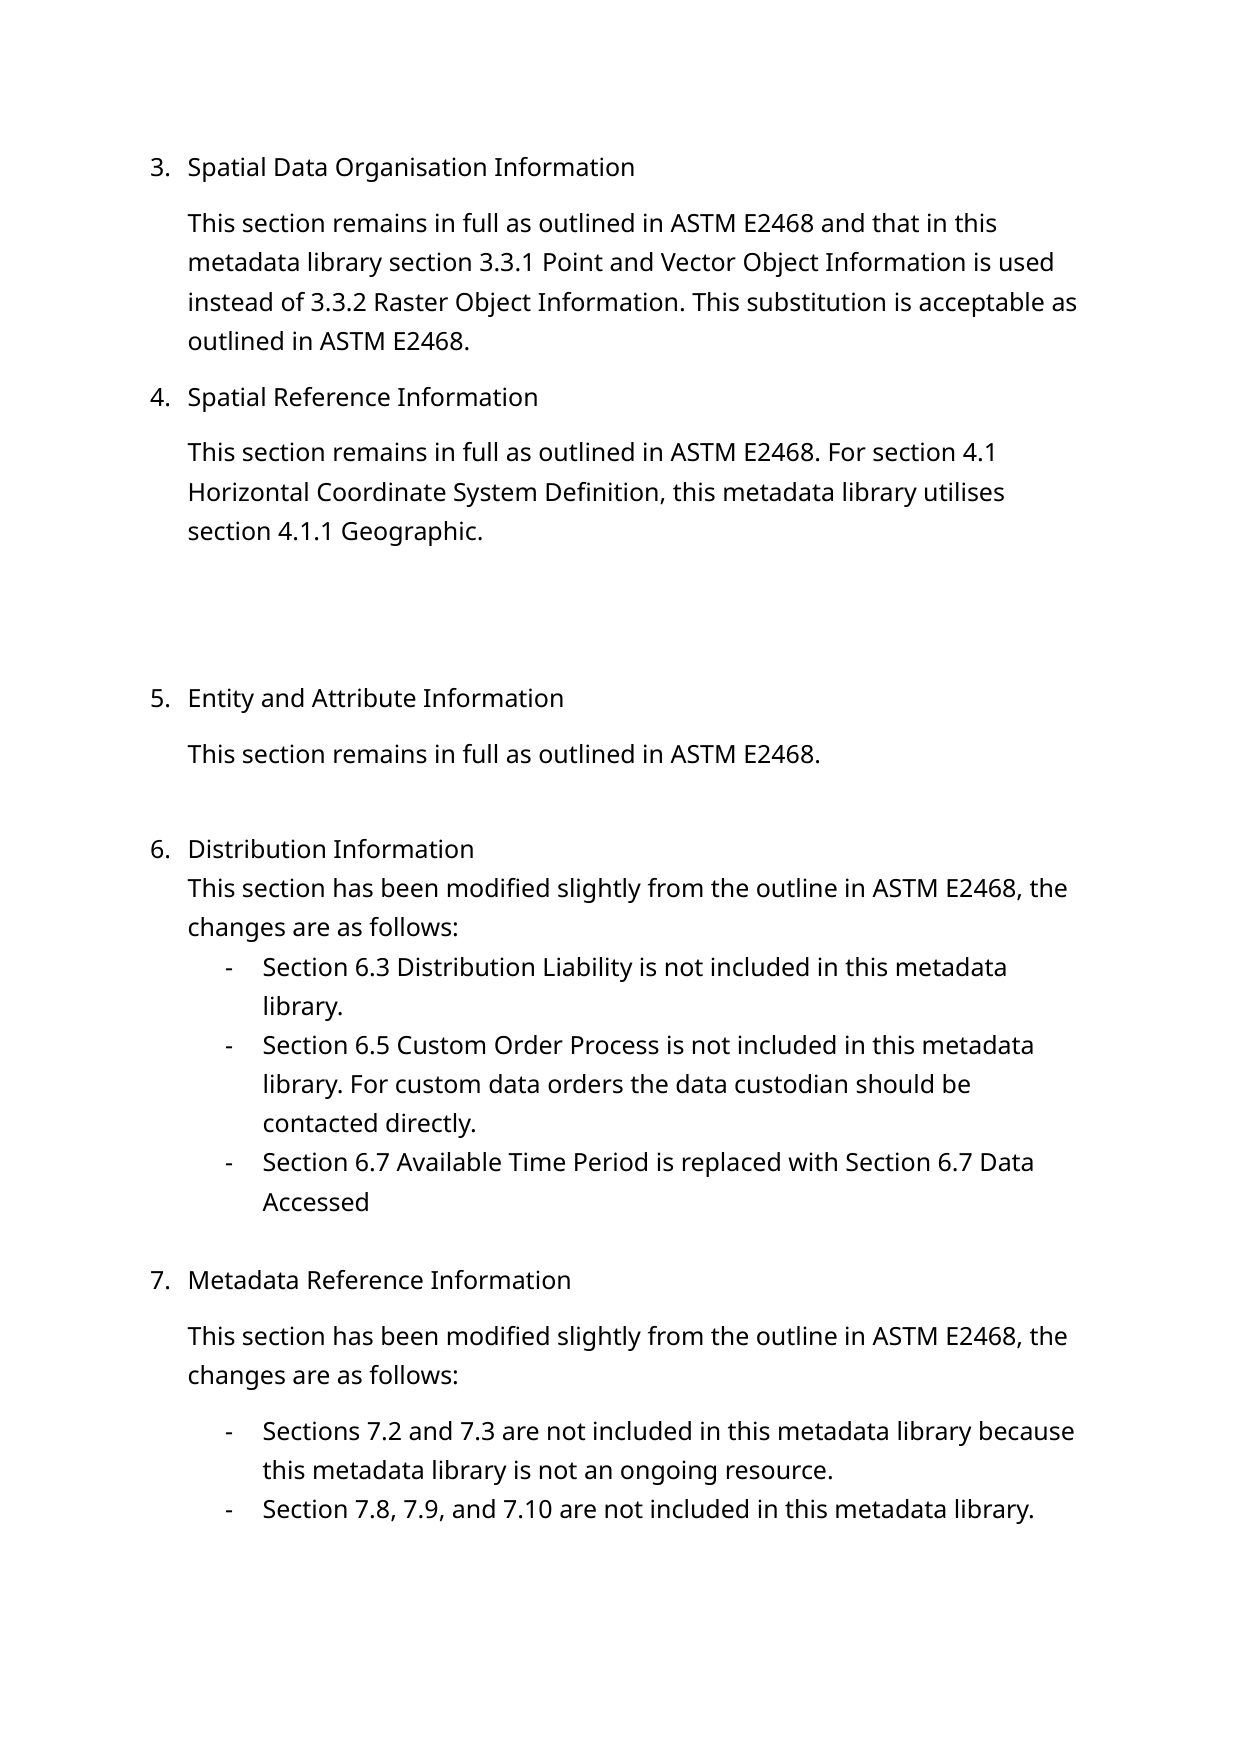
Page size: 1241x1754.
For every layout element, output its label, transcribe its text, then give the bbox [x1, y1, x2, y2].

list Section 6.3 Distribution Liability is not included in this metadata library. [225, 949, 1090, 1022]
text This section remains in full as outlined in ASTM E2468. [187, 737, 1090, 771]
list Sections 7.2 and 7.3 are not included in this metadata library because this metadata library is not an ongoing resource. [225, 1413, 1090, 1487]
text This section has been modified slightly from the outline in ASTM E2468, the changes are as follows: [187, 1318, 1090, 1392]
text This section remains in full as outlined in ASTM E2468. For section 4.1 Horizontal Coordinate System Definition, this metadata library utilises section 4.1.1 Geographic. [187, 435, 1090, 547]
list Entity and Attribute Information [150, 681, 1090, 715]
list Section 6.5 Custom Order Process is not included in this metadata library. For custom data orders the data custodian should be contacted directly. [225, 1027, 1090, 1140]
list This section has been modified slightly from the outline in ASTM E2468, the changes are as follows: [187, 871, 1090, 944]
list Spatial Reference Information [150, 379, 1090, 413]
list Distribution Information [150, 832, 1090, 866]
list Spatial Data Organisation Information [150, 150, 1090, 184]
list Metadata Reference Information [150, 1262, 1090, 1297]
list Section 6.7 Available Time Period is replaced with Section 6.7 Data Accessed [225, 1145, 1090, 1218]
text This section remains in full as outlined in ASTM E2468 and that in this metadata library section 3.3.1 Point and Vector Object Information is used instead of 3.3.2 Raster Object Information. This substitution is acceptable as outlined in ASTM E2468. [187, 206, 1090, 357]
list Section 7.8, 7.9, and 7.10 are not included in this metadata library. [225, 1492, 1090, 1526]
